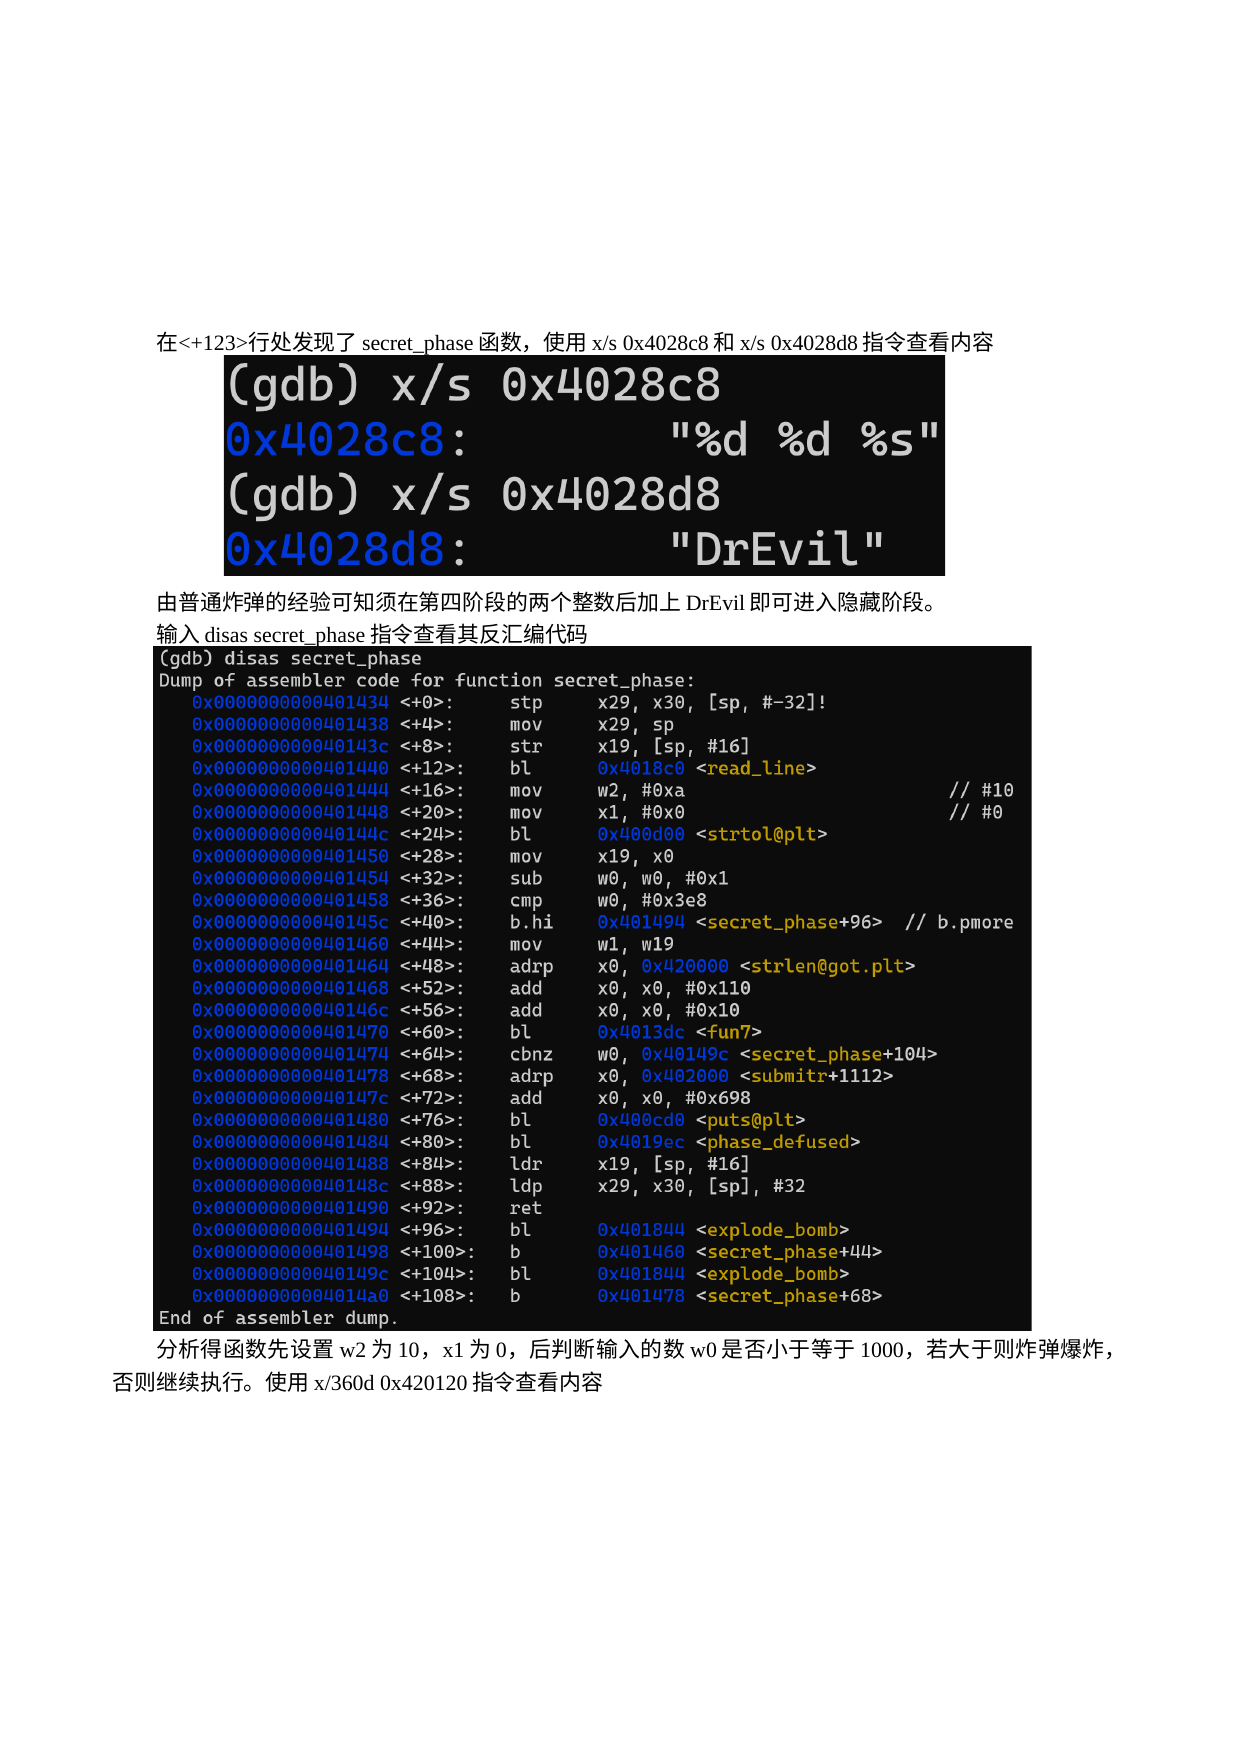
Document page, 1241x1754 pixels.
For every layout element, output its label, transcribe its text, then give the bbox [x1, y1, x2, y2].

text 分析得函数先设置w2为10，x1为0，后判断输入的数w0是否小于等于1000，若大于则炸弹爆炸，否则继续执行。使用x/360d 0x420120指令查看内容 [112, 1332, 1128, 1397]
picture [223, 355, 946, 576]
text 输入disas secret_phase指令查看其反汇编代码 [112, 617, 1128, 649]
picture [153, 646, 1032, 1331]
text 在<+123>行处发现了secret_phase函数，使用x/s 0x4028c8和x/s 0x4028d8指令查看内容 [112, 324, 1128, 357]
text 由普通炸弹的经验可知须在第四阶段的两个整数后加上DrEvil即可进入隐藏阶段。 [112, 584, 1128, 617]
